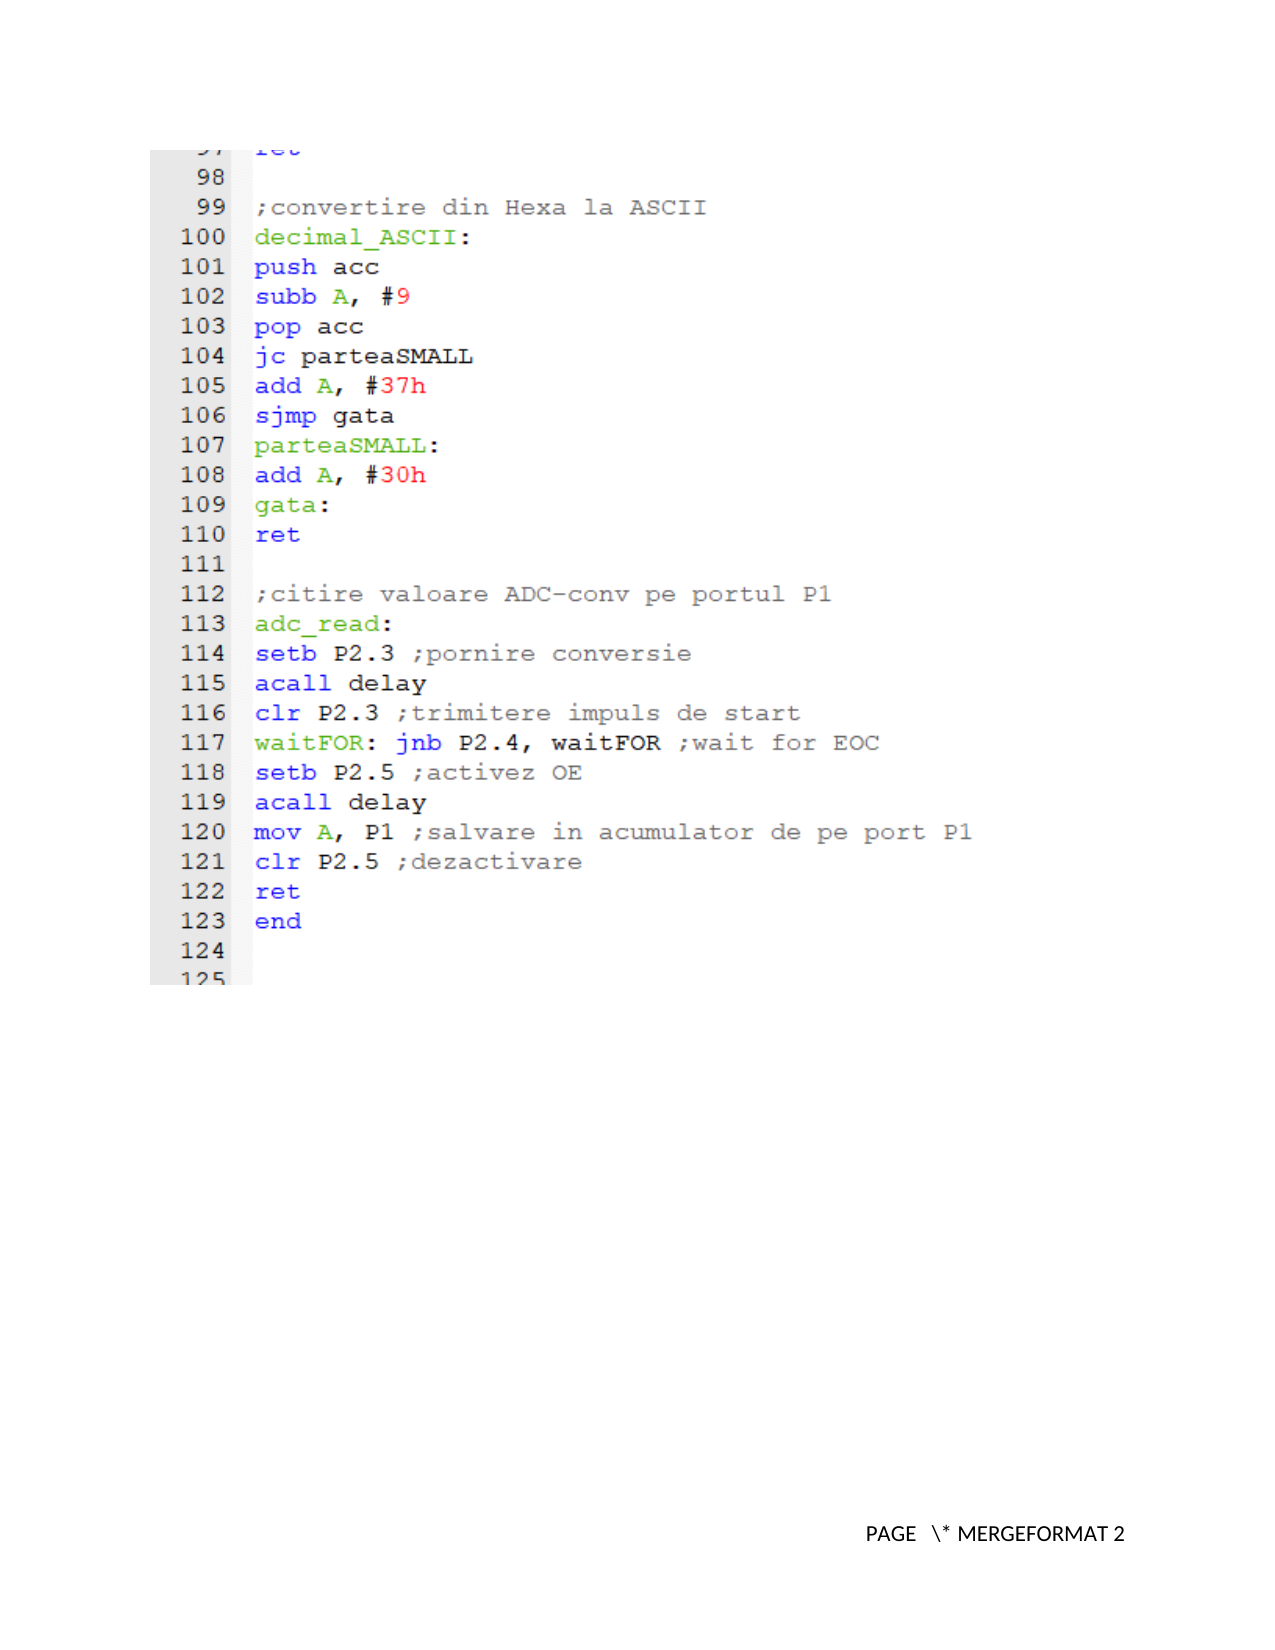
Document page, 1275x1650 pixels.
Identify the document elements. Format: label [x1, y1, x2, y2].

picture [150, 150, 1099, 985]
